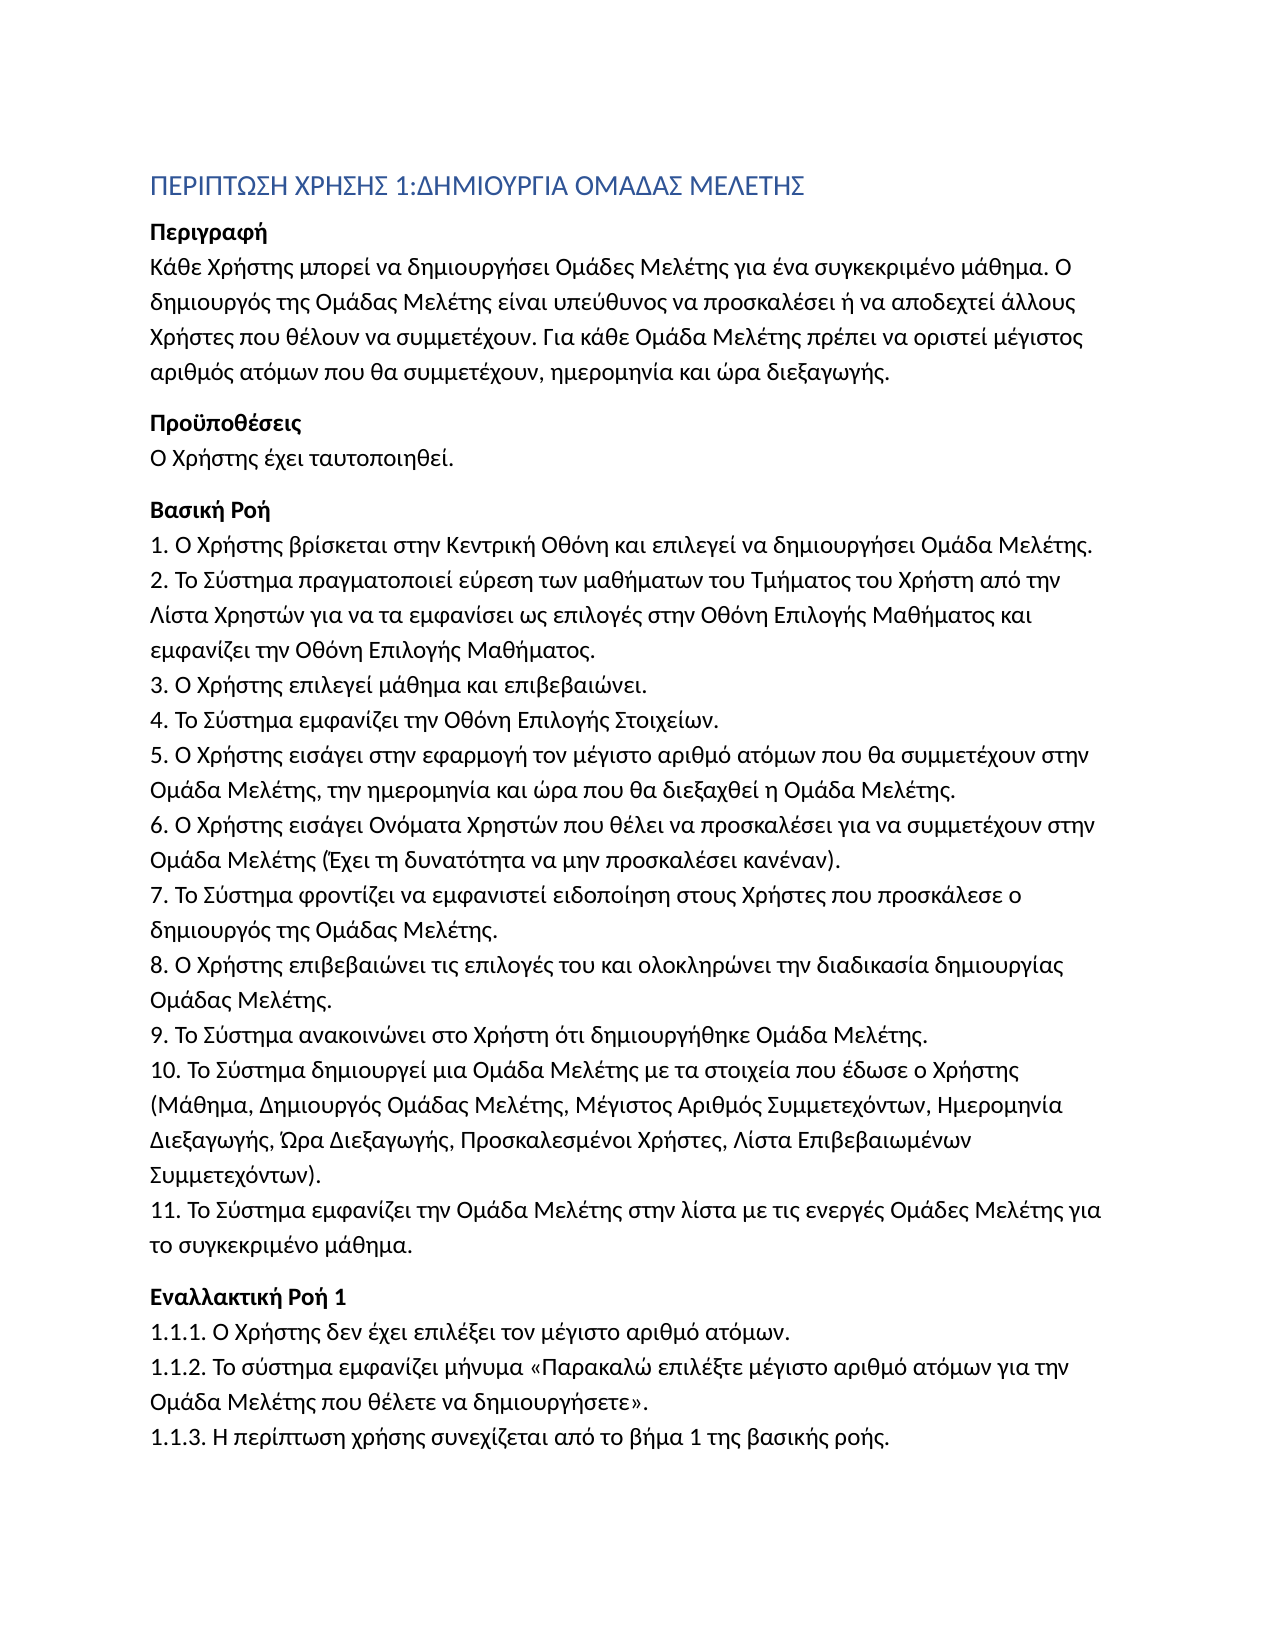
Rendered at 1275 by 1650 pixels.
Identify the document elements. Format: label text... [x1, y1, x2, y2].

subtitle ΠΕΡΙΠΤΩΣΗ ΧΡΗΣΗΣ 1:ΔΗΜΙΟΥΡΓΙΑ ΟΜΑΔΑΣ ΜΕΛΕΤΗΣ [150, 167, 1125, 202]
text Βασική Ροή 1. O Χρήστης βρίσκεται στην Κεντρική Οθόνη και επιλεγεί να δημιουργήσει Ομάδα Μελέτης. 2. Το Σύστημα πραγματοποιεί εύρεση των μαθήματων του Τμήματος του Χρήστη από την Λίστα Χρηστών για να τα εμφανίσει ως επιλογές στην Οθόνη Επιλογής Μαθήματος και εμφανίζει την Οθόνη Επιλογής Μαθήματος. 3. Ο Χρήστης επιλεγεί μάθημα και επιβεβαιώνει. 4. Το Σύστημα εμφανίζει την Οθόνη Επιλογής Στοιχείων. 5. Ο Χρήστης εισάγει στην εφαρμογή τον μέγιστο αριθμό ατόμων που θα συμμετέχουν στην Ομάδα Μελέτης, την ημερομηνία και ώρα που θα διεξαχθεί η Ομάδα Μελέτης. 6. Ο Χρήστης εισάγει Ονόματα Χρηστών που θέλει να προσκαλέσει για να συμμετέχουν στην Ομάδα Μελέτης (Έχει τη δυνατότητα να μην προσκαλέσει κανέναν). 7. Το Σύστημα φροντίζει να εμφανιστεί ειδοποίηση στους Χρήστες που προσκάλεσε ο δημιουργός της Ομάδας Μελέτης. 8. Ο Χρήστης επιβεβαιώνει τις επιλογές του και ολοκληρώνει την διαδικασία δημιουργίας Ομάδας Μελέτης. 9. Το Σύστημα ανακοινώνει στο Χρήστη ότι δημιουργήθηκε Ομάδα Μελέτης. 10. Το Σύστημα δημιουργεί μια Ομάδα Μελέτης με τα στοιχεία που έδωσε ο Χρήστης (Μάθημα, Δημιουργός Ομάδας Μελέτης, Μέγιστος Αριθμός Συμμετεχόντων, Ημερομηνία Διεξαγωγής, Ώρα Διεξαγωγής, Προσκαλεσμένοι Χρήστες, Λίστα Επιβεβαιωμένων Συμμετεχόντων). 11. Το Σύστημα εμφανίζει την Ομάδα Μελέτης στην λίστα με τις ενεργές Ομάδες Μελέτης για το συγκεκριμένο μάθημα. [150, 494, 1125, 1260]
text Περιγραφή Κάθε Χρήστης μπορεί να δημιουργήσει Ομάδες Μελέτης για ένα συγκεκριμένο μάθημα. Ο δημιουργός της Ομάδας Μελέτης είναι υπεύθυνος να προσκαλέσει ή να αποδεχτεί άλλους Χρήστες που θέλουν να συμμετέχουν. Για κάθε Ομάδα Μελέτης πρέπει να οριστεί μέγιστος αριθμός ατόμων που θα συμμετέχουν, ημερομηνία και ώρα διεξαγωγής. [150, 216, 1125, 386]
text Προϋποθέσεις Ο Χρήστης έχει ταυτοποιηθεί. [150, 408, 1125, 473]
text Εναλλακτική Ροή 1 1.1.1. Ο Χρήστης δεν έχει επιλέξει τον μέγιστο αριθμό ατόμων. 1.1.2. Το σύστημα εμφανίζει μήνυμα «Παρακαλώ επιλέξτε μέγιστο αριθμό ατόμων για την Ομάδα Μελέτης που θέλετε να δημιουργήσετε». 1.1.3. Η περίπτωση χρήσης συνεχίζεται από το βήμα 1 της βασικής ροής. [150, 1281, 1125, 1451]
